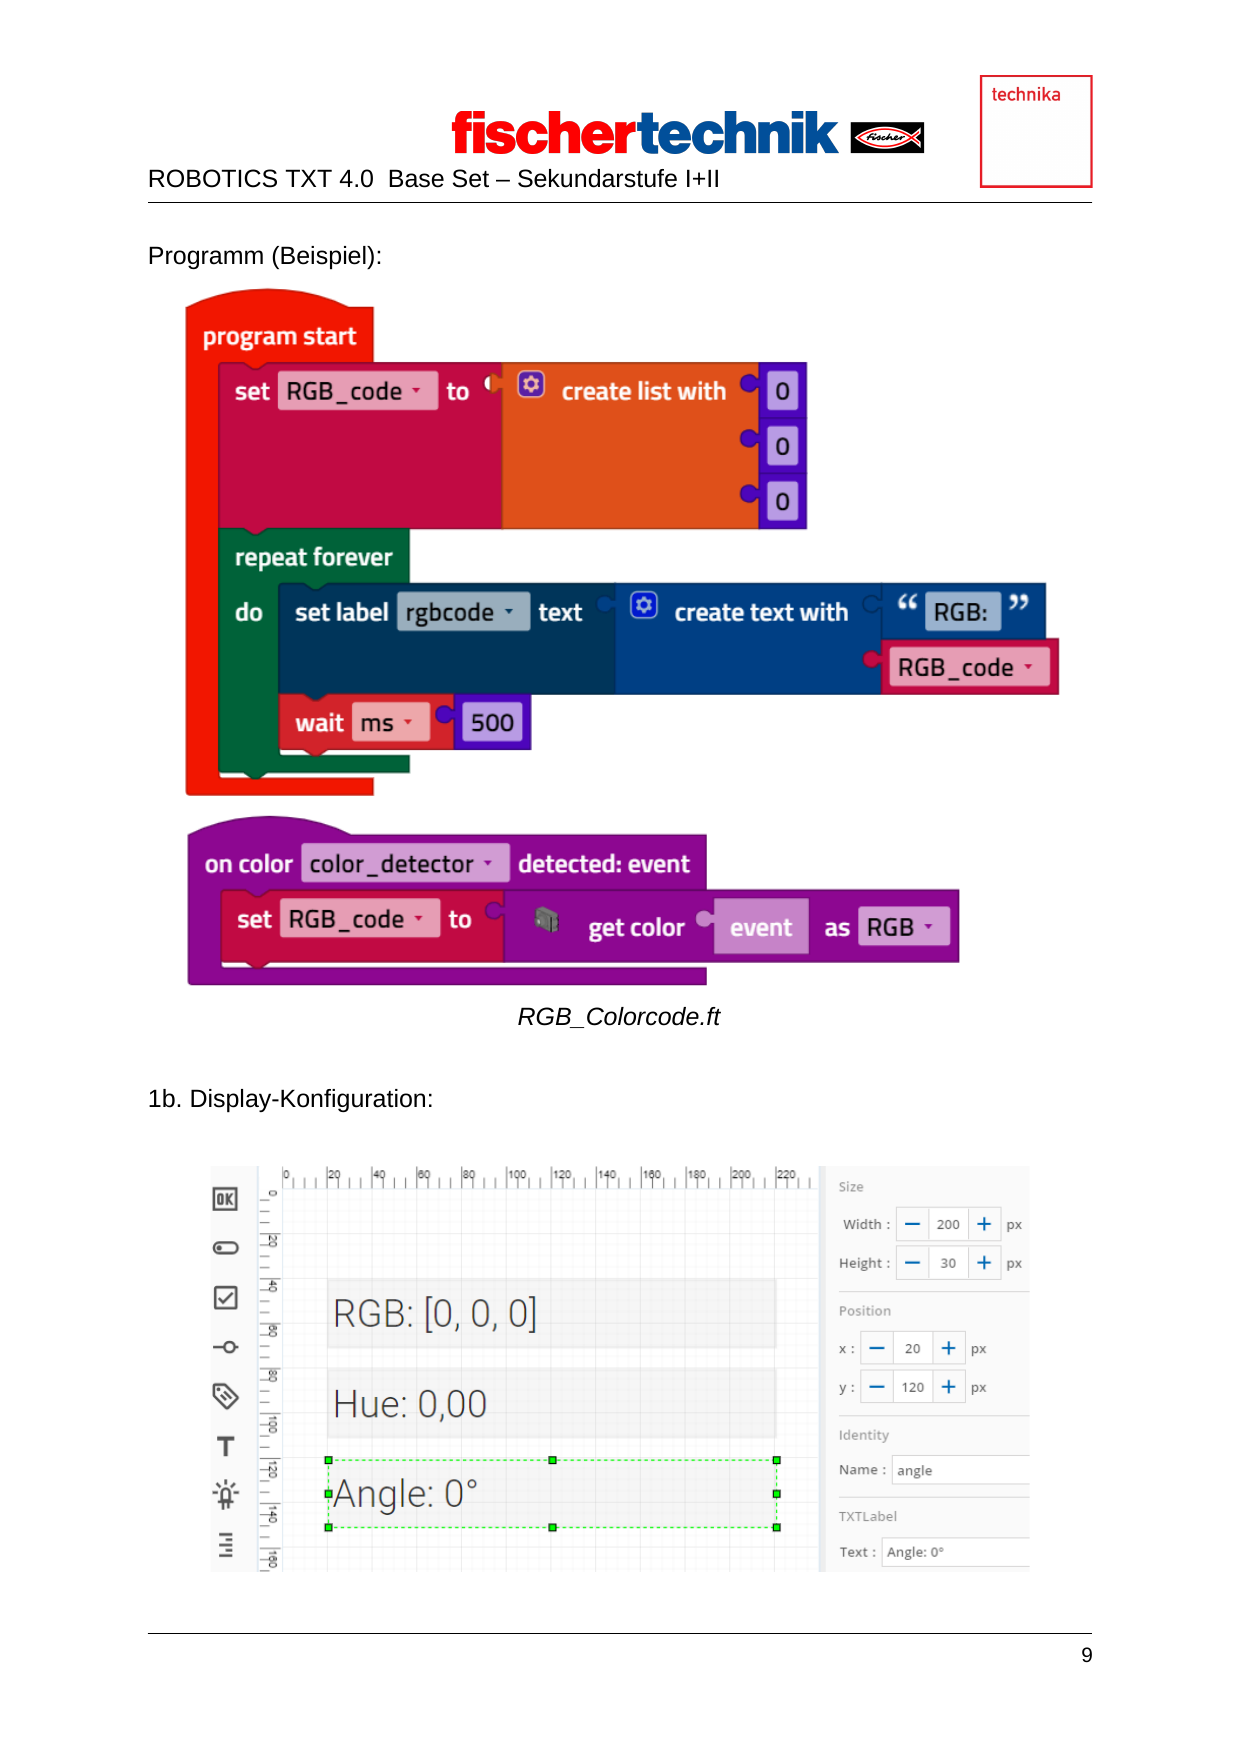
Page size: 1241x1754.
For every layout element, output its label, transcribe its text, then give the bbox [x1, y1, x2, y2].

text 1b. Display-Konfiguration: [148, 1084, 1092, 1113]
picture [451, 111, 925, 154]
picture [210, 1166, 1030, 1572]
picture [979, 75, 1093, 188]
text Programm (Beispiel): [148, 241, 1092, 269]
text RGB_Colorcode.ft [148, 1002, 1092, 1031]
picture [177, 281, 1063, 990]
